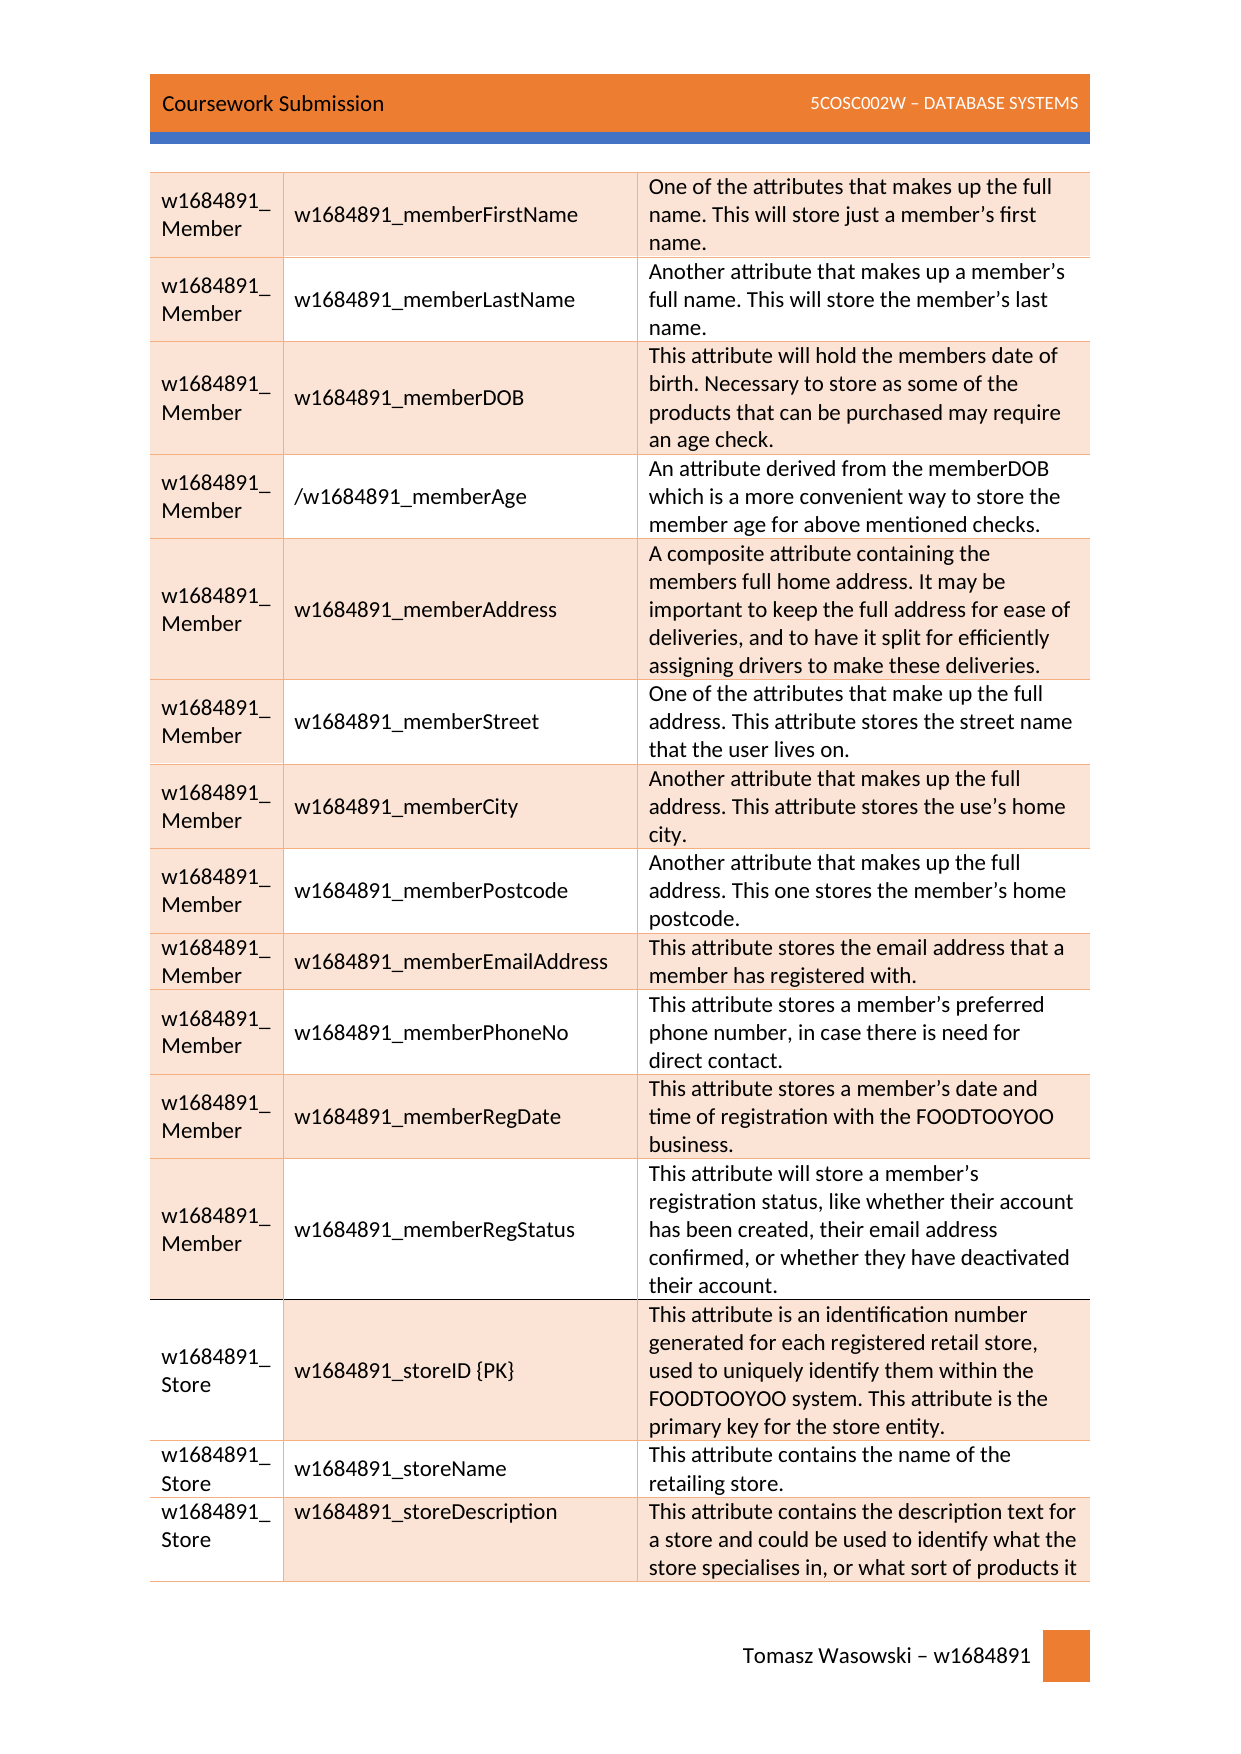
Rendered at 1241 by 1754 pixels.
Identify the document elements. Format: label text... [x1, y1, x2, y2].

table_cell This attribute is an identification number generated for each registered retail store, used to uniquely identify them within the FOODTOOYOO system. This attribute is the primary key for the store entity. [638, 1300, 1090, 1440]
table_cell w1684891_Member [150, 173, 283, 256]
table_cell Another attribute that makes up a member’s full name. This will store the member’s last name. [638, 258, 1090, 341]
table_cell w1684891_Store [150, 1498, 283, 1581]
table_cell w1684891_Member [150, 539, 283, 679]
table_cell w1684891_storeName [284, 1441, 637, 1497]
table_cell w1684891_memberRegDate [284, 1075, 637, 1158]
table_cell This attribute will store a member’s registration status, like whether their account has been created, their email address confirmed, or whether they have deactivated their account. [638, 1159, 1090, 1299]
table_cell w1684891_memberAddress [284, 539, 637, 679]
table_cell w1684891_Member [150, 765, 283, 848]
table_cell This attribute stores the email address that a member has registered with. [638, 934, 1090, 989]
table_cell w1684891_Member [150, 849, 283, 933]
table_cell Another attribute that makes up the full address. This one stores the member’s home postcode. [638, 849, 1090, 933]
table_cell w1684891_memberPostcode [284, 849, 637, 933]
table_cell w1684891_Member [150, 934, 283, 989]
table_cell w1684891_Member [150, 342, 283, 454]
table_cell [284, 1498, 637, 1581]
table_cell w1684891_memberPhoneNo [284, 990, 637, 1074]
table_cell w1684891_memberStreet [284, 680, 637, 763]
table_cell A composite attribute containing the members full home address. It may be important to keep the full address for ease of deliveries, and to have it split for efficiently assigning drivers to make these deliveries. [638, 539, 1090, 679]
table_cell w1684891_memberCity [284, 765, 637, 848]
table_cell w1684891_Member [150, 990, 283, 1074]
table_cell w1684891_memberDOB [284, 342, 637, 454]
table_cell This attribute stores a member’s preferred phone number, in case there is need for direct contact. [638, 990, 1090, 1074]
table_cell w1684891_memberEmailAddress [284, 934, 637, 989]
table_cell One of the attributes that makes up the full name. This will store just a member’s first name. [638, 173, 1090, 256]
table_cell w1684891_Member [150, 258, 283, 341]
table_cell An attribute derived from the memberDOB which is a more convenient way to store the member age for above mentioned checks. [638, 455, 1090, 538]
table_cell w1684891_storeID {PK} [284, 1300, 637, 1440]
table_cell One of the attributes that make up the full address. This attribute stores the street name that the user lives on. [638, 680, 1090, 763]
table_cell /w1684891_memberAge [284, 455, 637, 538]
table_cell This attribute contains the name of the retailing store. [638, 1441, 1090, 1497]
table_cell w1684891_Member [150, 1159, 283, 1299]
table_cell This attribute stores a member’s date and time of registration with the FOODTOOYOO business. [638, 1075, 1090, 1158]
table_cell w1684891_memberFirstName [284, 173, 637, 256]
table_cell w1684891_memberRegStatus [284, 1159, 637, 1299]
table_cell w1684891_memberLastName [284, 258, 637, 341]
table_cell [638, 1498, 1090, 1581]
table_cell w1684891_Member [150, 680, 283, 763]
table_cell w1684891_Member [150, 1075, 283, 1158]
table_cell w1684891_Store [150, 1441, 283, 1497]
table_cell This attribute will hold the members date of birth. Necessary to store as some of the products that can be purchased may require an age check. [638, 342, 1090, 454]
table_cell Another attribute that makes up the full address. This attribute stores the use’s home city. [638, 765, 1090, 848]
table_cell w1684891_Member [150, 455, 283, 538]
table_cell w1684891_Store [150, 1300, 283, 1440]
